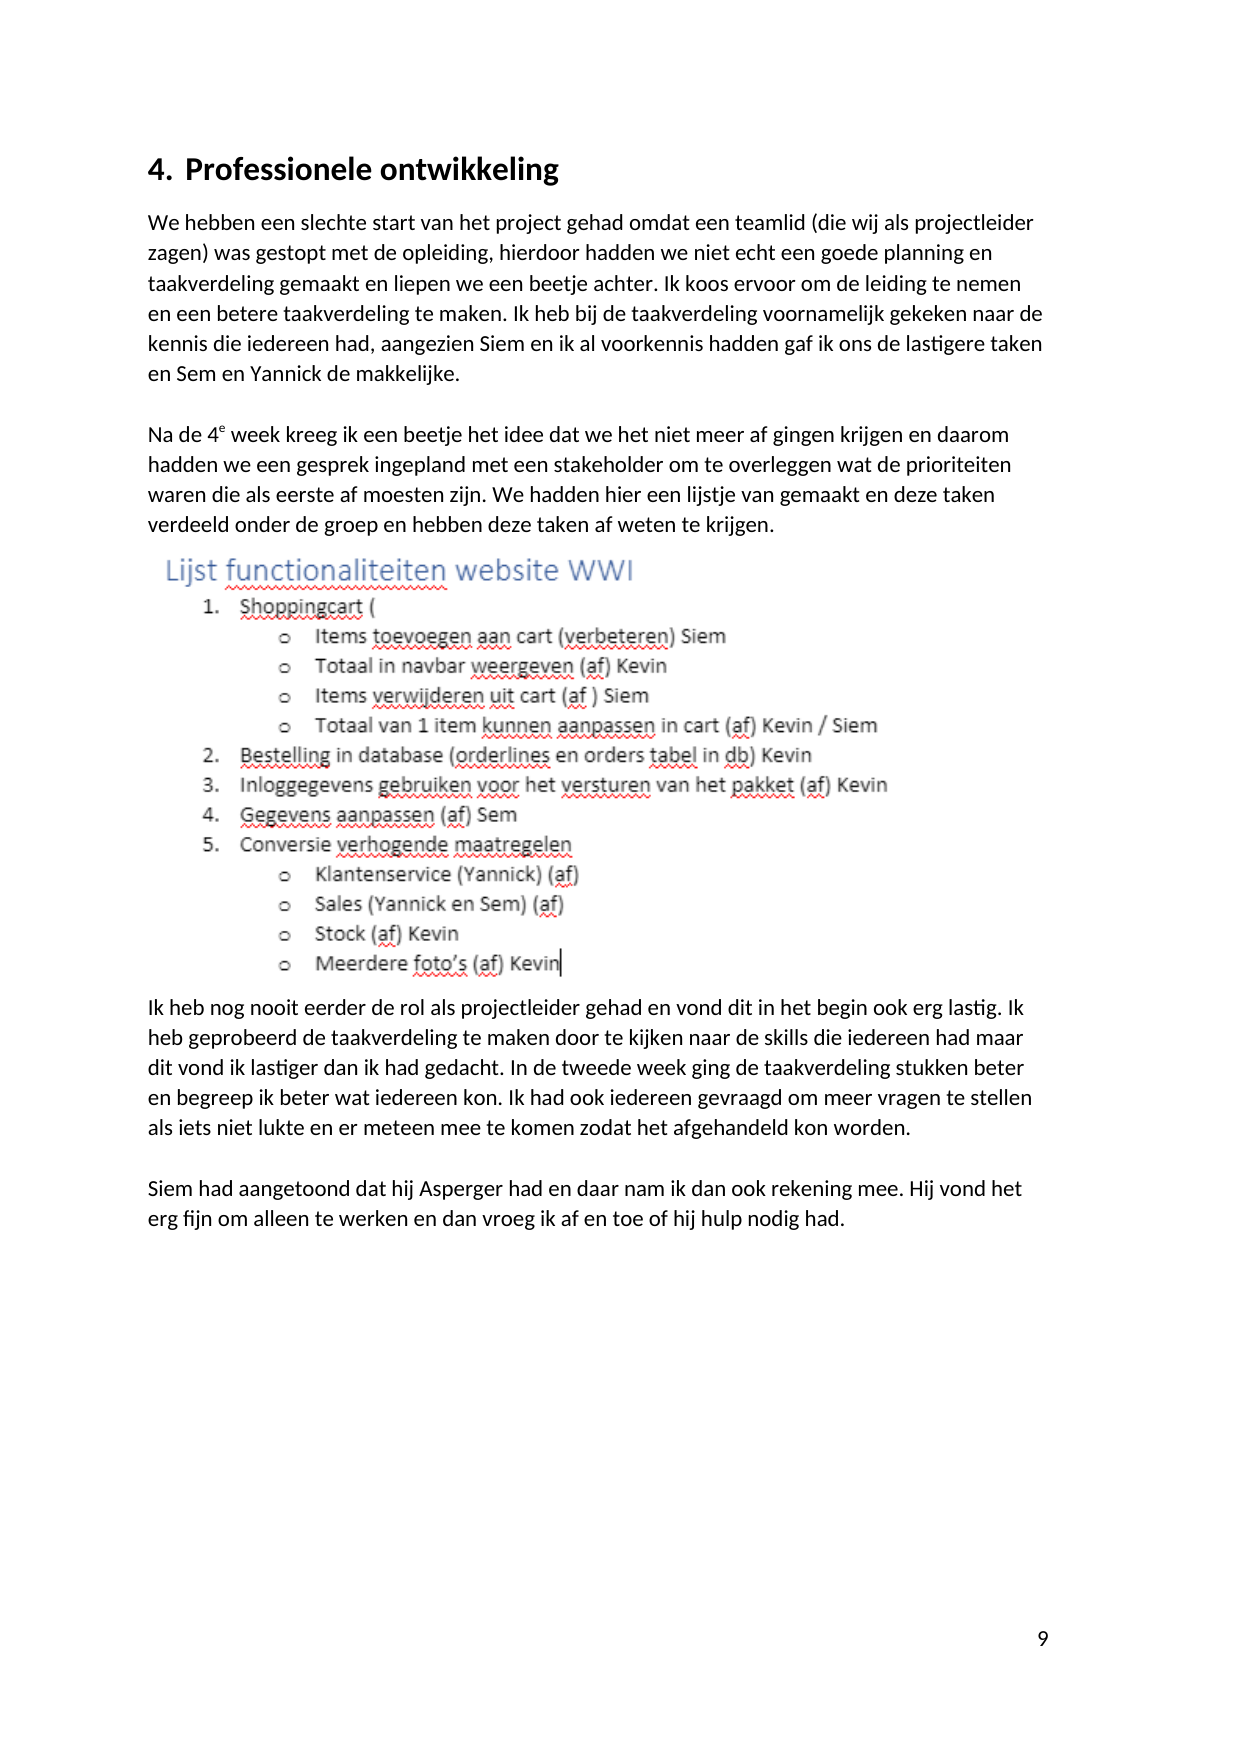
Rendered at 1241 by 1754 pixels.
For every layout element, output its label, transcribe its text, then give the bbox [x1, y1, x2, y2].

subtitle Professionele ontwikkeling [148, 148, 1048, 188]
picture [147, 540, 917, 991]
